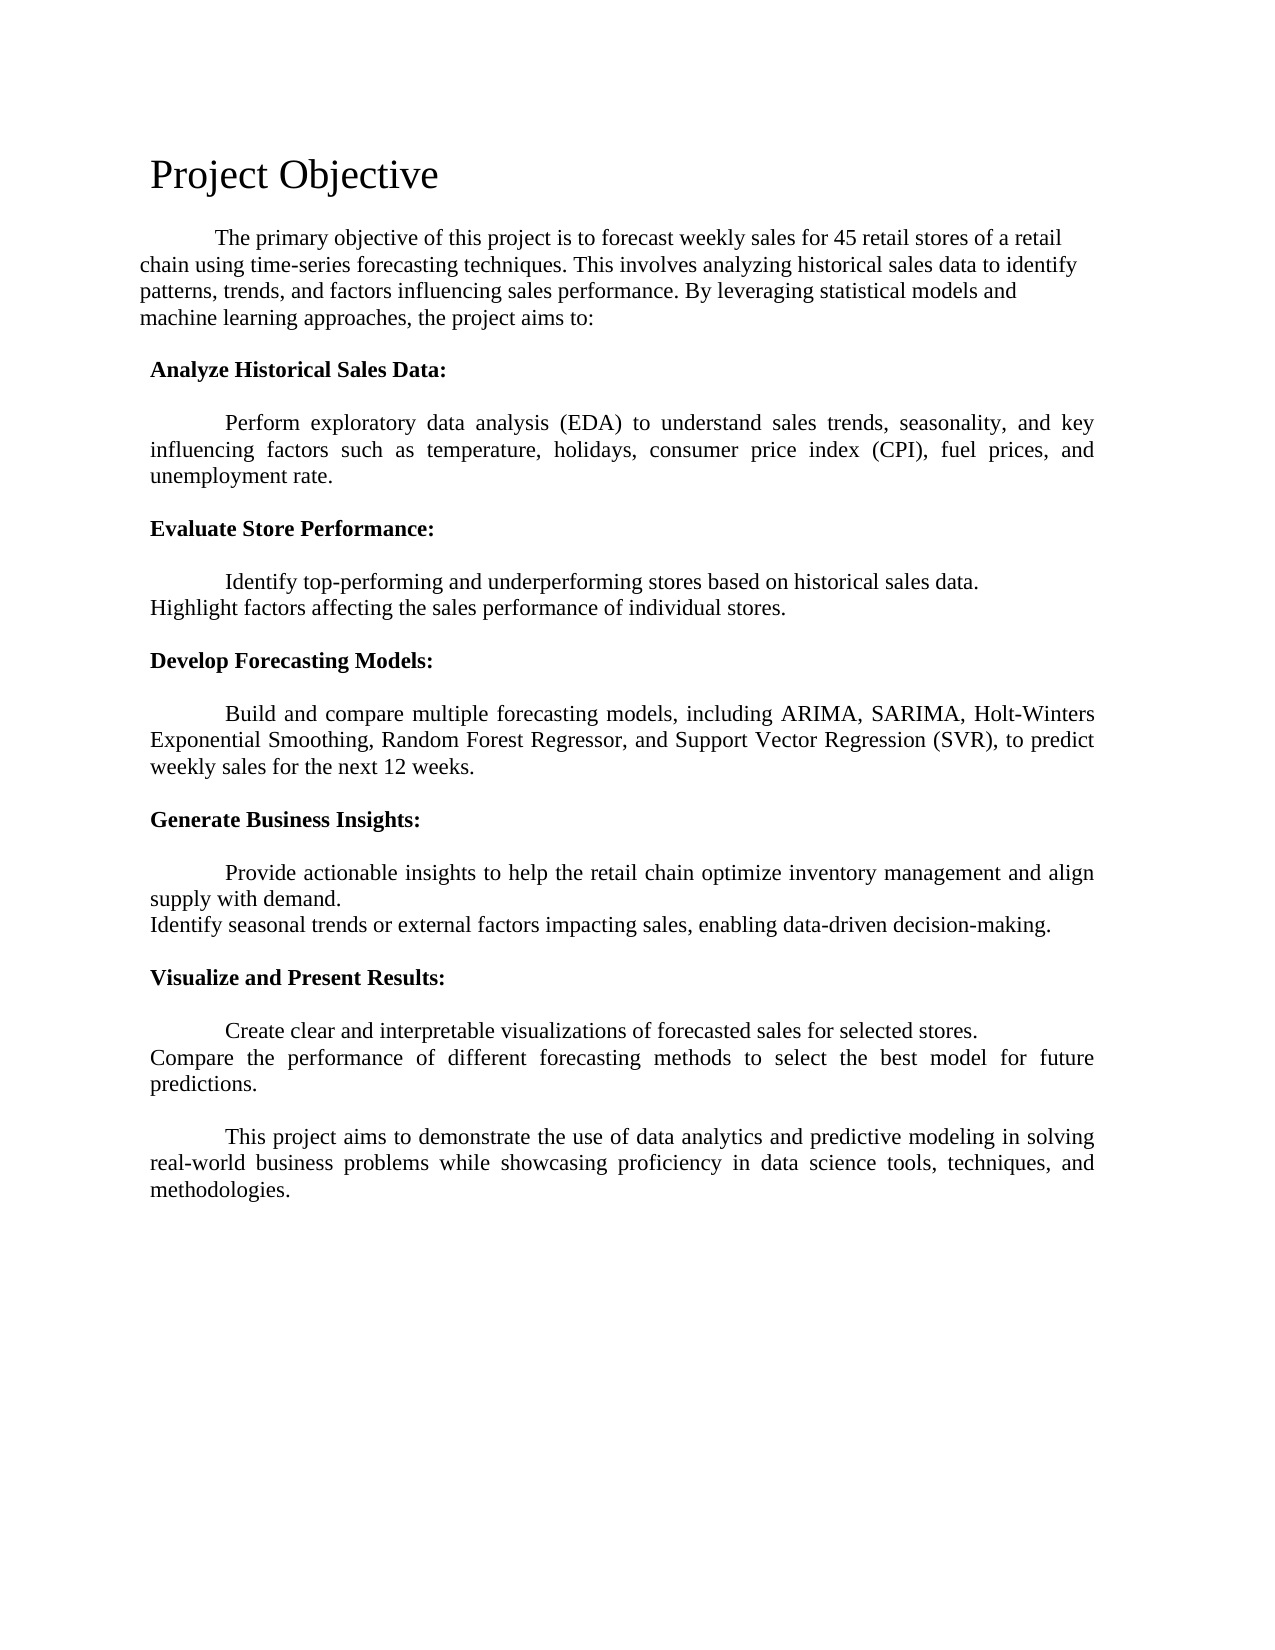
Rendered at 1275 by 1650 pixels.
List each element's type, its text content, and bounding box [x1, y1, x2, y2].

text Highlight factors affecting the sales performance of individual stores. [150, 594, 1096, 621]
subtitle Project Objective [150, 150, 1096, 198]
text This project aims to demonstrate the use of data analytics and predictive modeling in solving real-world business problems while showcasing proficiency in data science tools, techniques, and methodologies. [150, 1123, 1096, 1202]
text Identify top-performing and underperforming stores based on historical sales data. [150, 568, 1096, 594]
text Build and compare multiple forecasting models, including ARIMA, SARIMA, Holt-Winters Exponential Smoothing, Random Forest Regressor, and Support Vector Regression (SVR), to predict weekly sales for the next 12 weeks. [150, 700, 1096, 779]
text Identify seasonal trends or external factors impacting sales, enabling data-driven decision-making. [150, 912, 1096, 938]
text Provide actionable insights to help the retail chain optimize inventory management and align supply with demand. [150, 859, 1096, 911]
text Visualize and Present Results: [150, 964, 1096, 991]
text Compare the performance of different forecasting methods to select the best model for future predictions. [150, 1044, 1096, 1097]
text Develop Forecasting Models: [150, 647, 1096, 674]
text Analyze Historical Sales Data: [150, 356, 1096, 383]
text Perform exploratory data analysis (EDA) to understand sales trends, seasonality, and key influencing factors such as temperature, holidays, consumer price index (CPI), fuel prices, and unemployment rate. [150, 409, 1096, 488]
text Evaluate Store Performance: [150, 515, 1096, 541]
text The primary objective of this project is to forecast weekly sales for 45 retail stores of a retail chain using time-series forecasting techniques. This involves analyzing historical sales data to identify patterns, trends, and factors influencing sales performance. By leveraging statistical models and machine learning approaches, the project aims to: [139, 224, 1096, 330]
text Generate Business Insights: [150, 806, 1096, 832]
text Create clear and interpretable visualizations of forecasted sales for selected stores. [150, 1017, 1096, 1044]
